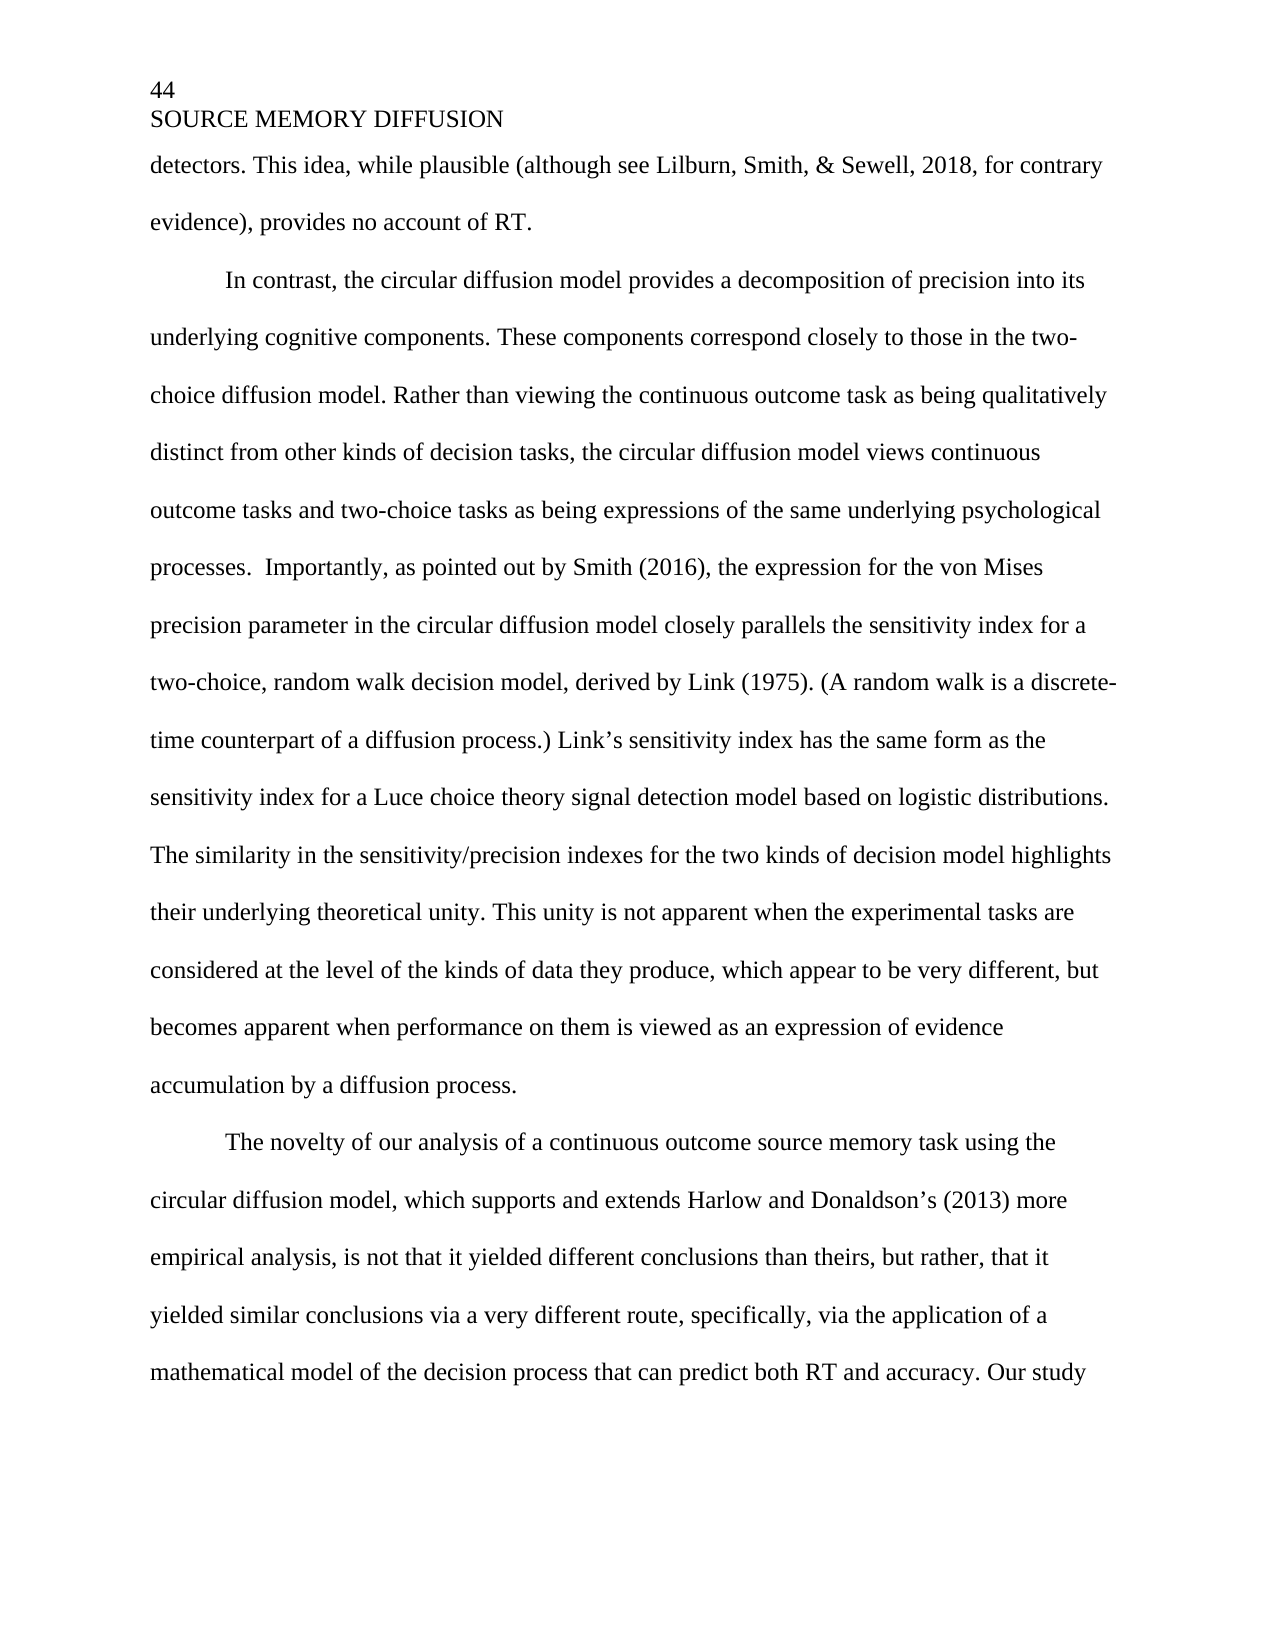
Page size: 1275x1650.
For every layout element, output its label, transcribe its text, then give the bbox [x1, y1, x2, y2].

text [150, 150, 1125, 236]
text In contrast, the circular diffusion model provides a decomposition of precision into its underlying cognitive components. These components correspond closely to those in the two-choice diffusion model. Rather than viewing the continuous outcome task as being qualitatively distinct from other kinds of decision tasks, the circular diffusion model views continuous outcome tasks and two-choice tasks as being expressions of the same underlying psychological processes. Importantly, as pointed out by Smith (2016), the expression for the von Mises precision parameter in the circular diffusion model closely parallels the sensitivity index for a two-choice, random walk decision model, derived by Link (1975). (A random walk is a discrete-time counterpart of a diffusion process.) Link’s sensitivity index has the same form as the sensitivity index for a Luce choice theory signal detection model based on logistic distributions. The similarity in the sensitivity/precision indexes for the two kinds of decision model highlights their underlying theoretical unity. This unity is not apparent when the experimental tasks are considered at the level of the kinds of data they produce, which appear to be very different, but becomes apparent when performance on them is viewed as an expression of evidence accumulation by a diffusion process. [150, 265, 1125, 1099]
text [150, 1127, 1125, 1386]
